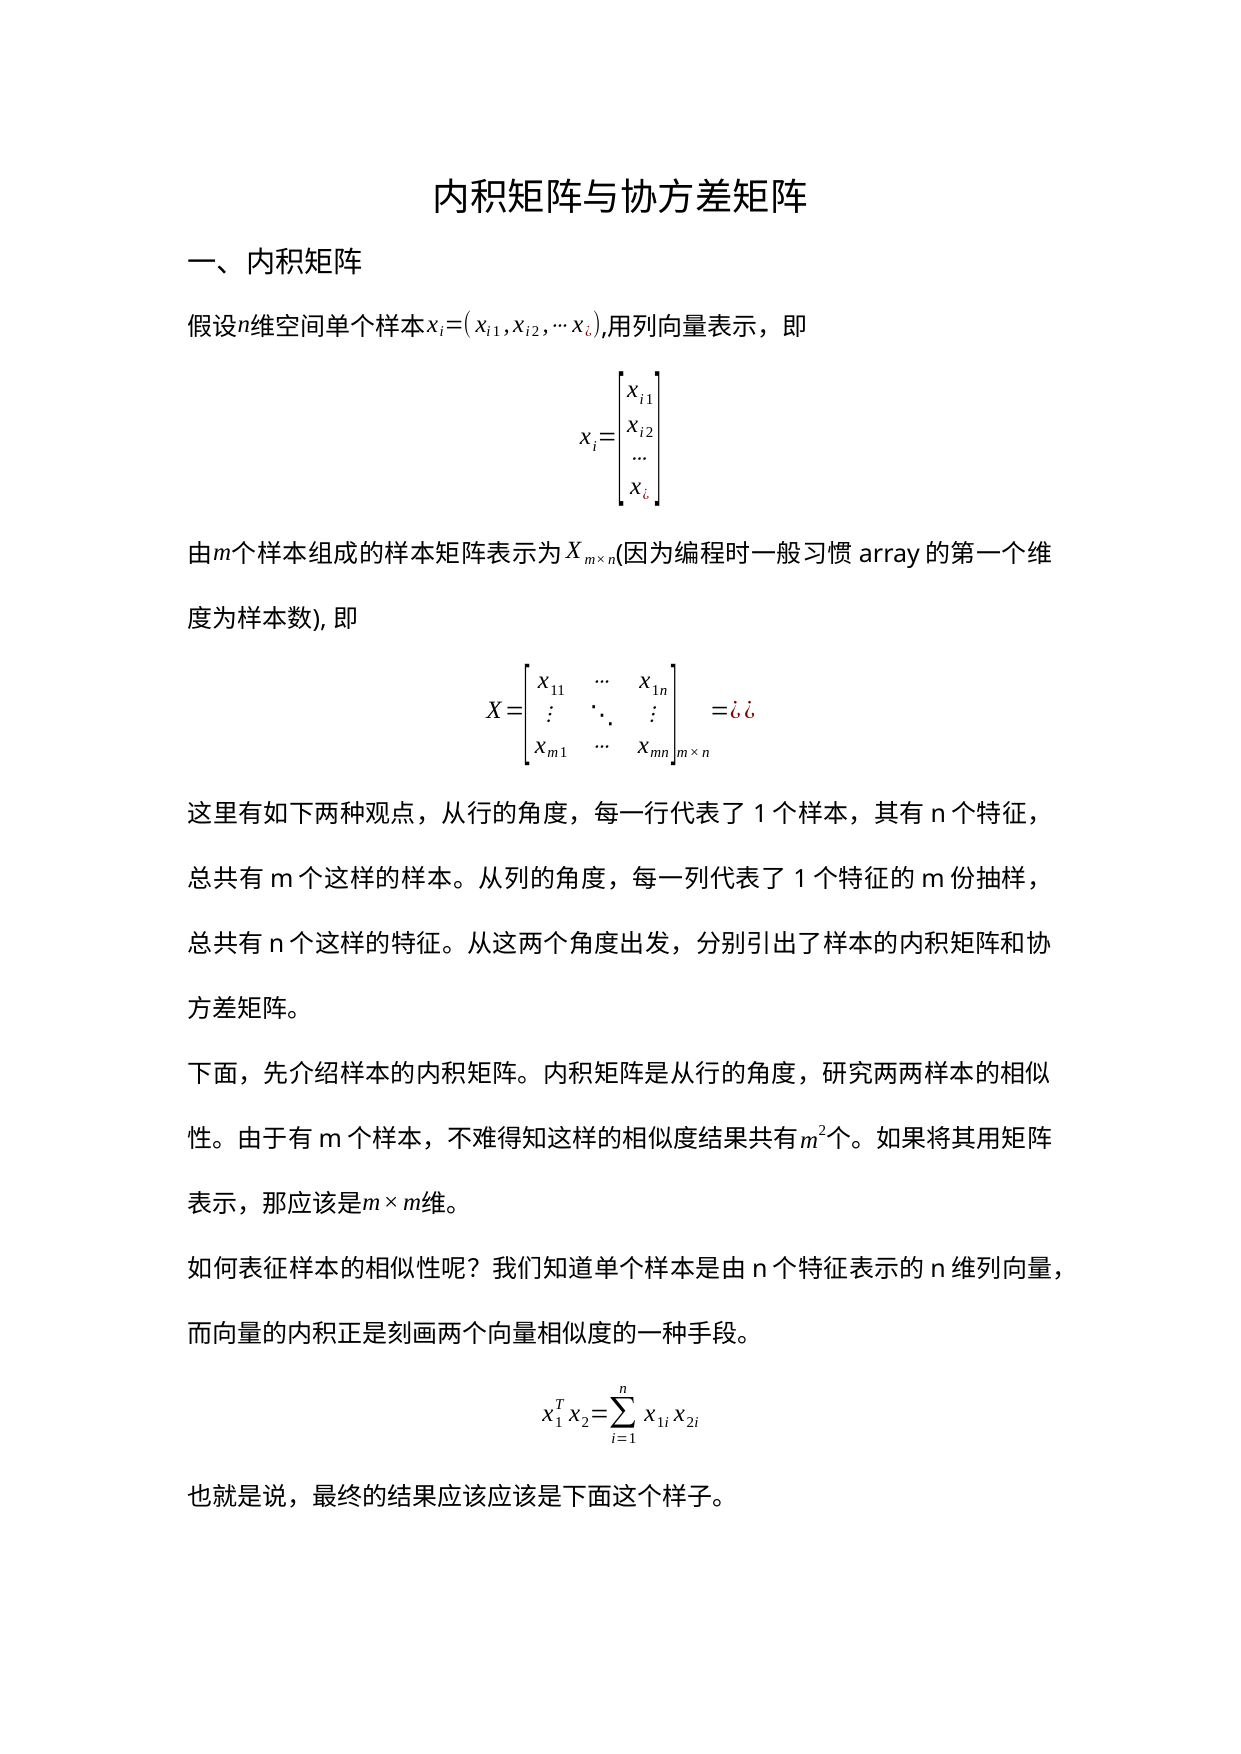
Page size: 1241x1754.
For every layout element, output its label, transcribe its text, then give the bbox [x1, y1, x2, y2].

text 一、内积矩阵 [187, 227, 1053, 292]
text 由个样本组成的样本矩阵表示为(因为编程时一般习惯array的第一个维度为样本数), 即 [187, 519, 1053, 649]
text 假设维空间单个样本,用列向量表示，即 [187, 292, 1053, 357]
text 也就是说，最终的结果应该应该是下面这个样子。 [187, 1462, 1053, 1527]
text 这里有如下两种观点，从行的角度，每一行代表了1个样本，其有n个特征，总共有m个这样的样本。从列的角度，每一列代表了1个特征的m份抽样，总共有n个这样的特征。从这两个角度出发，分别引出了样本的内积矩阵和协方差矩阵。 [187, 779, 1053, 1039]
text 内积矩阵与协方差矩阵 [187, 162, 1053, 227]
text 如何表征样本的相似性呢？我们知道单个样本是由n个特征表示的n维列向量，而向量的内积正是刻画两个向量相似度的一种手段。 [187, 1234, 1053, 1364]
text 下面，先介绍样本的内积矩阵。内积矩阵是从行的角度，研究两两样本的相似性。由于有m个样本，不难得知这样的相似度结果共有个。如果将其用矩阵表示，那应该是维。 [187, 1039, 1053, 1234]
